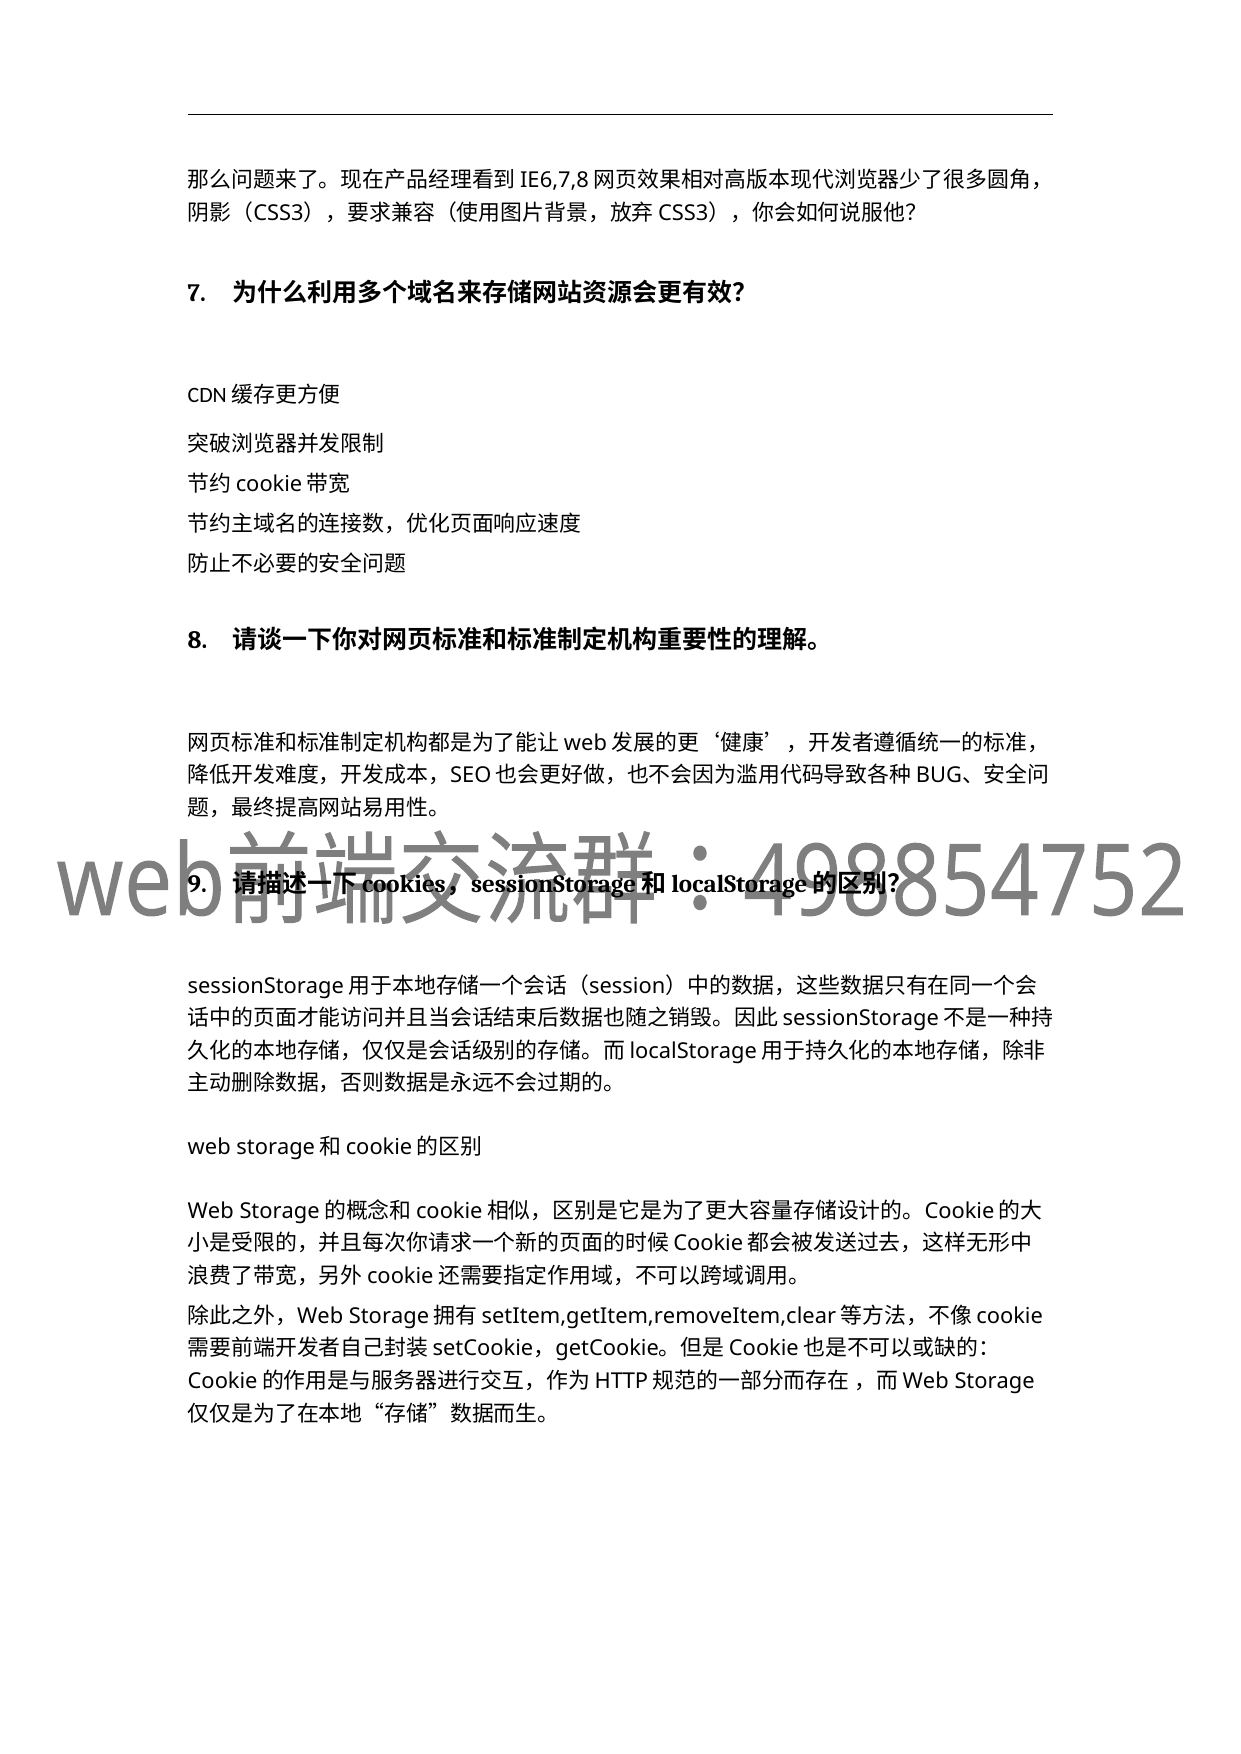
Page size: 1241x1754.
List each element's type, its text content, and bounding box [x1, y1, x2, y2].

text 除此之外，Web Storage拥有setItem,getItem,removeItem,clear等方法，不像cookie需要前端开发者自己封装setCookie，getCookie。但是Cookie也是不可以或缺的：Cookie的作用是与服务器进行交互，作为HTTP规范的一部分而存在 ，而Web Storage仅仅是为了在本地“存储”数据而生。 [187, 1298, 1053, 1428]
text 防止不必要的安全问题 [187, 546, 1053, 578]
text Web Storage的概念和cookie相似，区别是它是为了更大容量存储设计的。Cookie的大小是受限的，并且每次你请求一个新的页面的时候Cookie都会被发送过去，这样无形中浪费了带宽，另外cookie还需要指定作用域，不可以跨域调用。 [187, 1192, 1053, 1290]
text 节约主域名的连接数，优化页面响应速度 [187, 506, 1053, 538]
subtitle 请谈一下你对网页标准和标准制定机构重要性的理解。 [187, 606, 1053, 671]
subtitle 请描述一下cookies，sessionStorage和localStorage的区别？ [187, 849, 1053, 914]
text 网页标准和标准制定机构都是为了能让web发展的更‘健康’，开发者遵循统一的标准，降低开发难度，开发成本，SEO也会更好做，也不会因为滥用代码导致各种BUG、安全问题，最终提高网站易用性。 [187, 724, 1053, 822]
text 节约cookie带宽 [187, 465, 1053, 498]
text sessionStorage用于本地存储一个会话（session）中的数据，这些数据只有在同一个会话中的页面才能访问并且当会话结束后数据也随之销毁。因此sessionStorage不是一种持久化的本地存储，仅仅是会话级别的存储。而localStorage用于持久化的本地存储，除非主动删除数据，否则数据是永远不会过期的。 [187, 967, 1053, 1097]
text CDN缓存更方便 [187, 377, 1053, 409]
text 那么问题来了。现在产品经理看到IE6,7,8网页效果相对高版本现代浏览器少了很多圆角，阴影（CSS3），要求兼容（使用图片背景，放弃CSS3），你会如何说服他？ [187, 162, 1053, 227]
text 突破浏览器并发限制 [187, 425, 1053, 458]
subtitle 为什么利用多个域名来存储网站资源会更有效？ [187, 258, 1053, 323]
text web storage和cookie的区别 [187, 1128, 1053, 1161]
